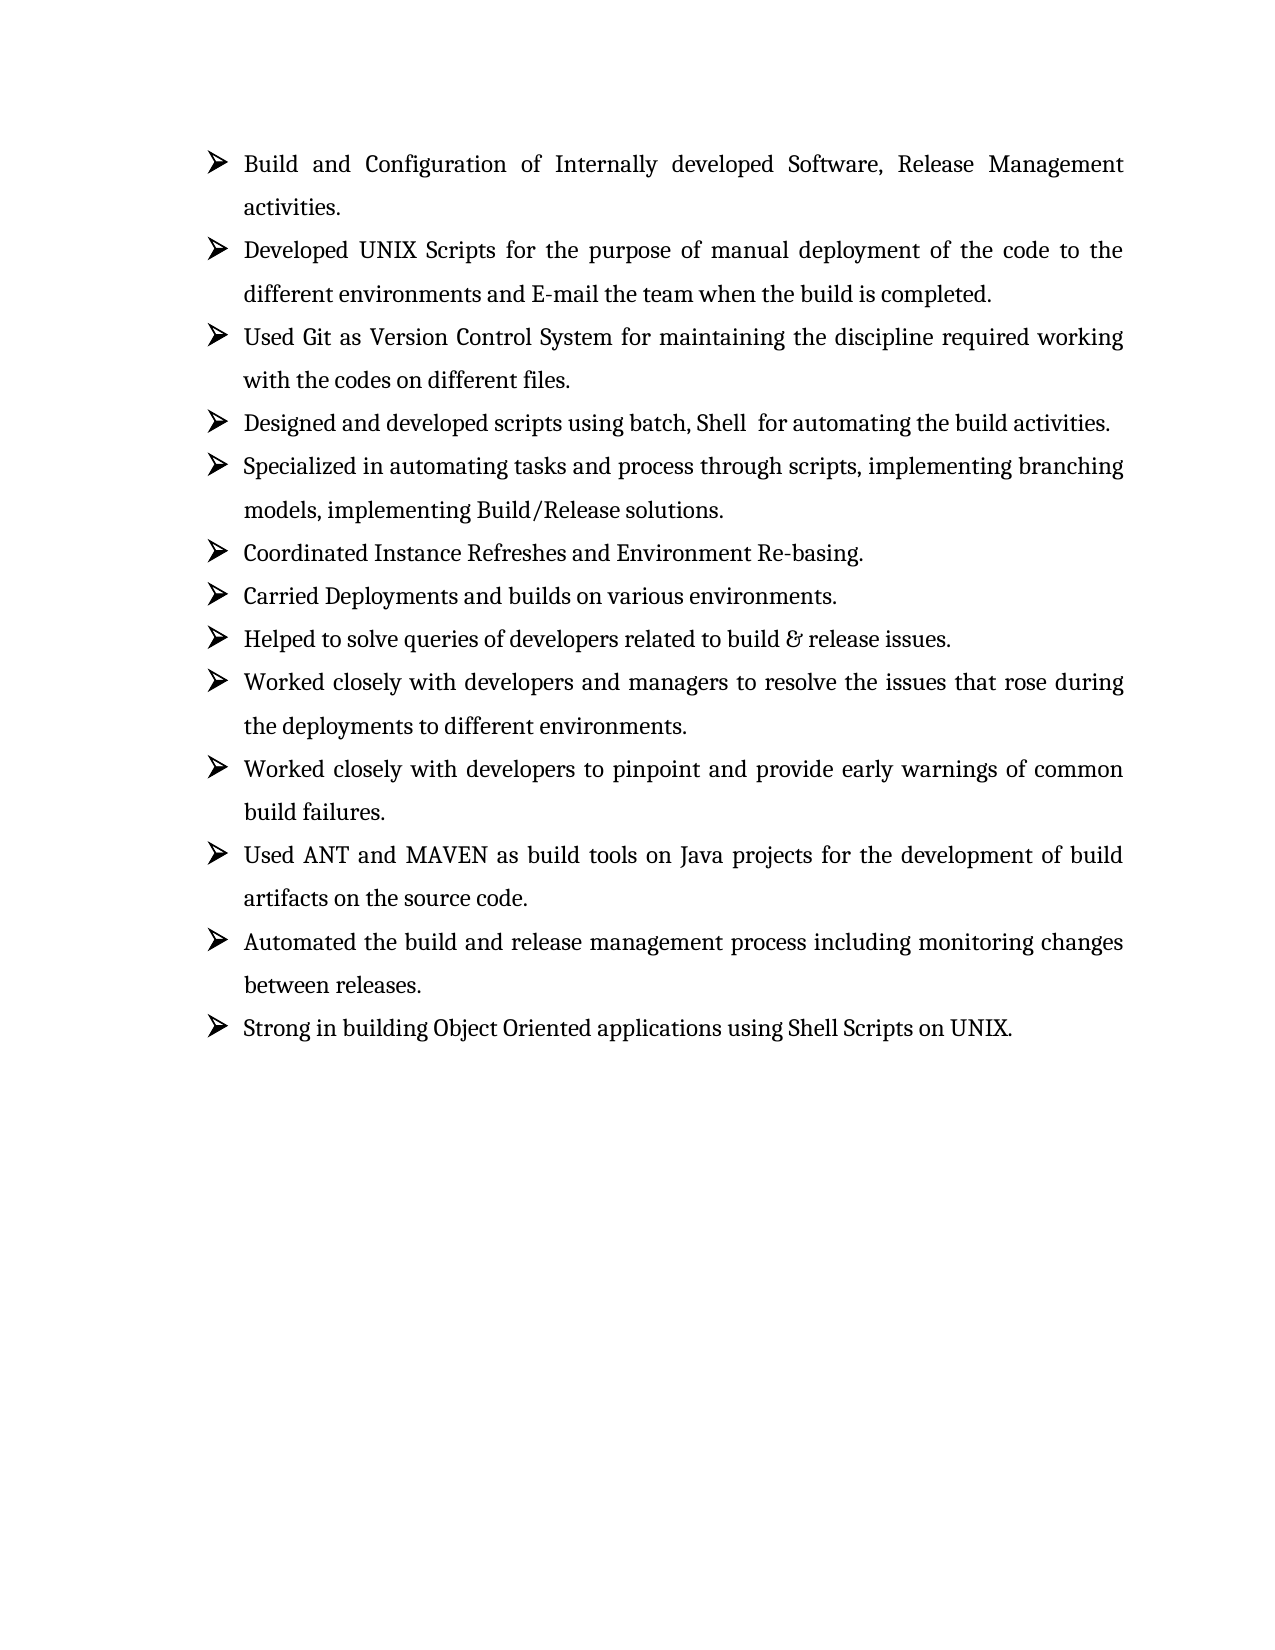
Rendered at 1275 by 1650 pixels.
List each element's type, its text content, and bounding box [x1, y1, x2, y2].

list Automated the build and release management process including monitoring changes between releases. [206, 927, 1125, 999]
list Used Git as Version Control System for maintaining the discipline required working with the codes on different files. [206, 323, 1125, 395]
list Developed UNIX Scripts for the purpose of manual deployment of the code to the different environments and E-mail the team when the build is completed. [206, 236, 1125, 308]
list Helped to solve queries of developers related to build & release issues. [206, 625, 1125, 654]
list Designed and developed scripts using batch, Shell for automating the build activities. [206, 409, 1125, 438]
list Specialized in automating tasks and process through scripts, implementing branching models, implementing Build/Release solutions. [206, 452, 1125, 524]
list Worked closely with developers and managers to resolve the issues that rose during the deployments to different environments. [206, 668, 1125, 740]
list Used ANT and MAVEN as build tools on Java projects for the development of build artifacts on the source code. [206, 841, 1125, 913]
list Worked closely with developers to pinpoint and provide early warnings of common build failures. [206, 755, 1125, 827]
list Carried Deployments and builds on various environments. [206, 582, 1125, 611]
list Coordinated Instance Refreshes and Environment Re-basing. [206, 539, 1125, 567]
list Build and Configuration of Internally developed Software, Release Management activities. [206, 150, 1125, 222]
list Strong in building Object Oriented applications using Shell Scripts on UNIX. [206, 1014, 1125, 1043]
